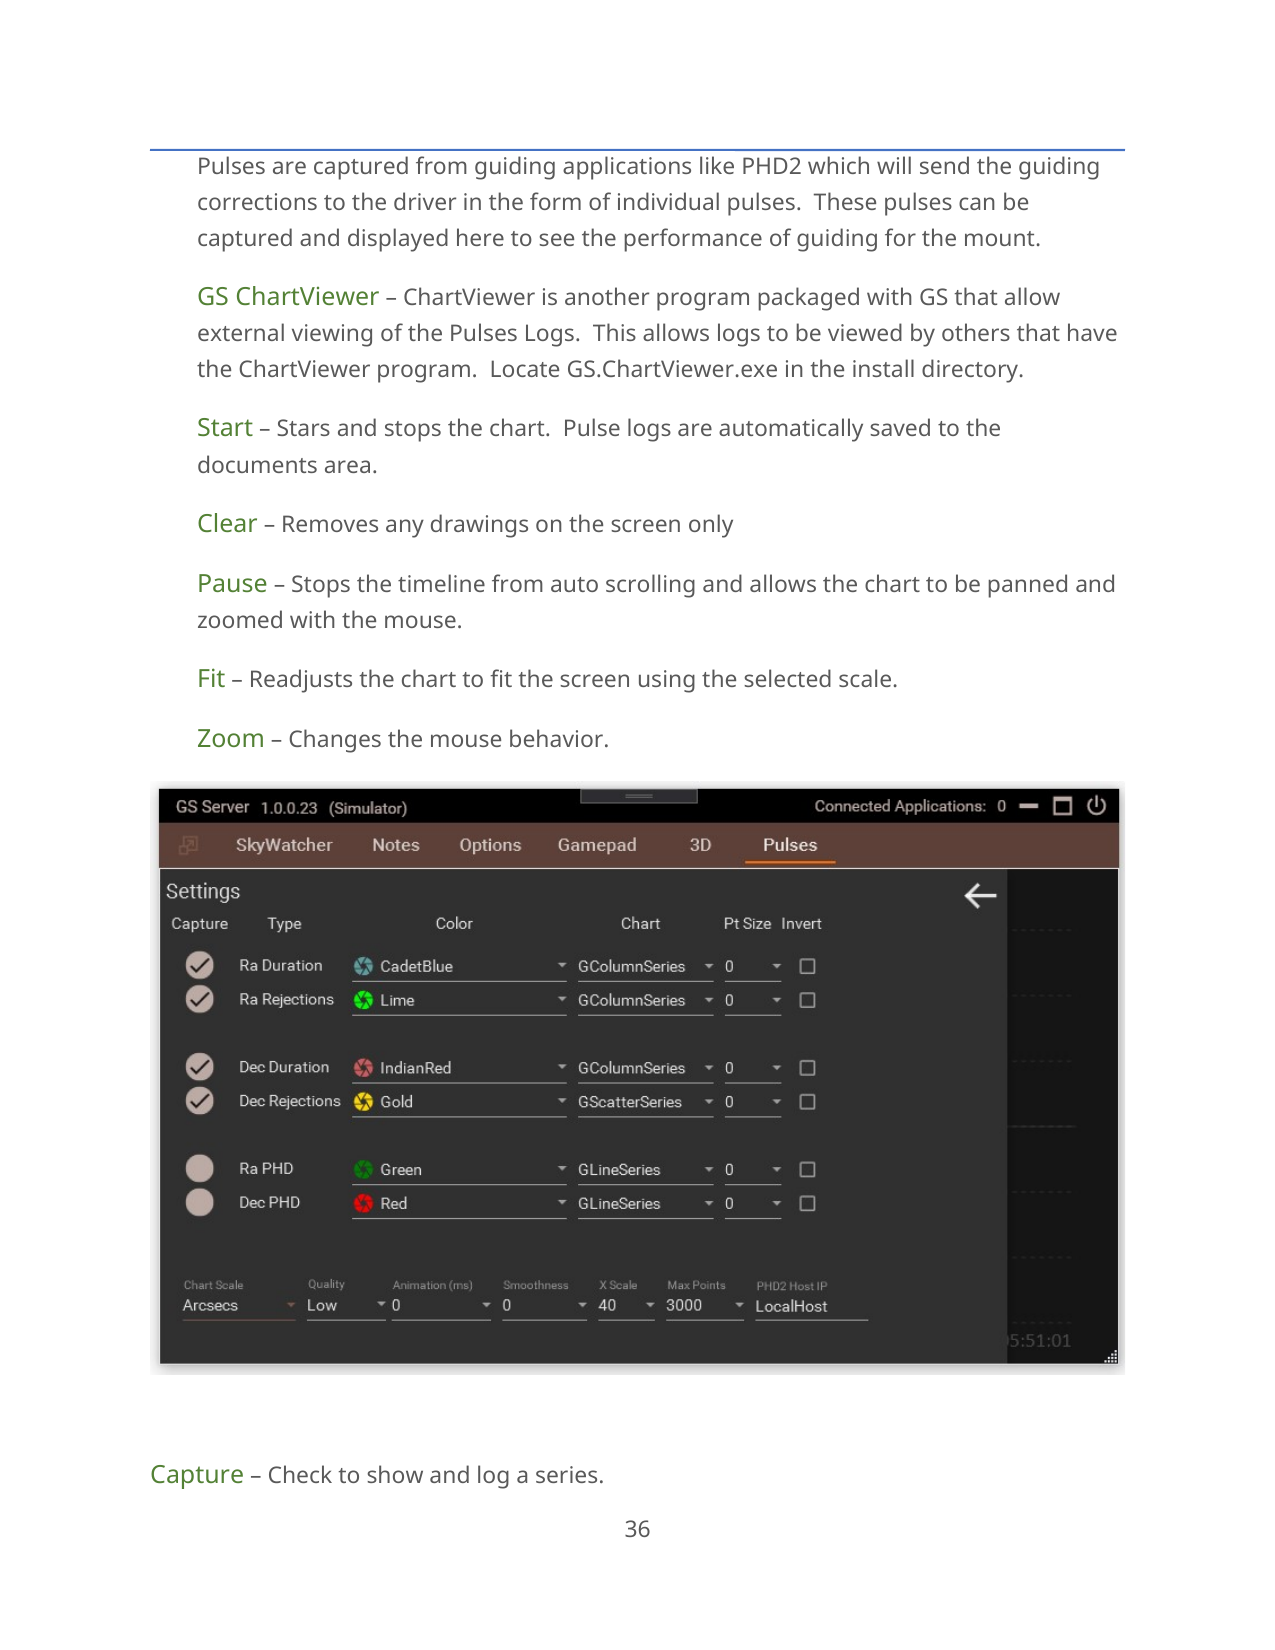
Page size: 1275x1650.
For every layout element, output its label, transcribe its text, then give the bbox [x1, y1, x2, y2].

text Pause – Stops the timeline from auto scrolling and allows the chart to be panned and zoomed with the mouse. [197, 566, 1125, 636]
text Clear – Removes any drawings on the screen only [197, 506, 1125, 540]
text Fit – Readjusts the chart to fit the screen using the selected scale. [197, 661, 1125, 695]
text Pulses are captured from guiding applications like PHD2 which will send the guiding corrections to the driver in the form of individual pulses. These pulses can be captured and displayed here to see the performance of guiding for the mount. [197, 150, 1125, 253]
text Start – Stars and stops the chart. Pulse logs are automatically saved to the documents area. [197, 410, 1125, 480]
text Capture – Check to show and log a series. [150, 1457, 1125, 1491]
text Zoom – Changes the mouse behavior. [197, 721, 1125, 755]
text GS ChartViewer – ChartViewer is another program packaged with GS that allow external viewing of the Pulses Logs. This allows logs to be viewed by others that have the ChartViewer program. Locate GS.ChartViewer.exe in the install directory. [197, 279, 1125, 384]
picture [150, 781, 1125, 1375]
